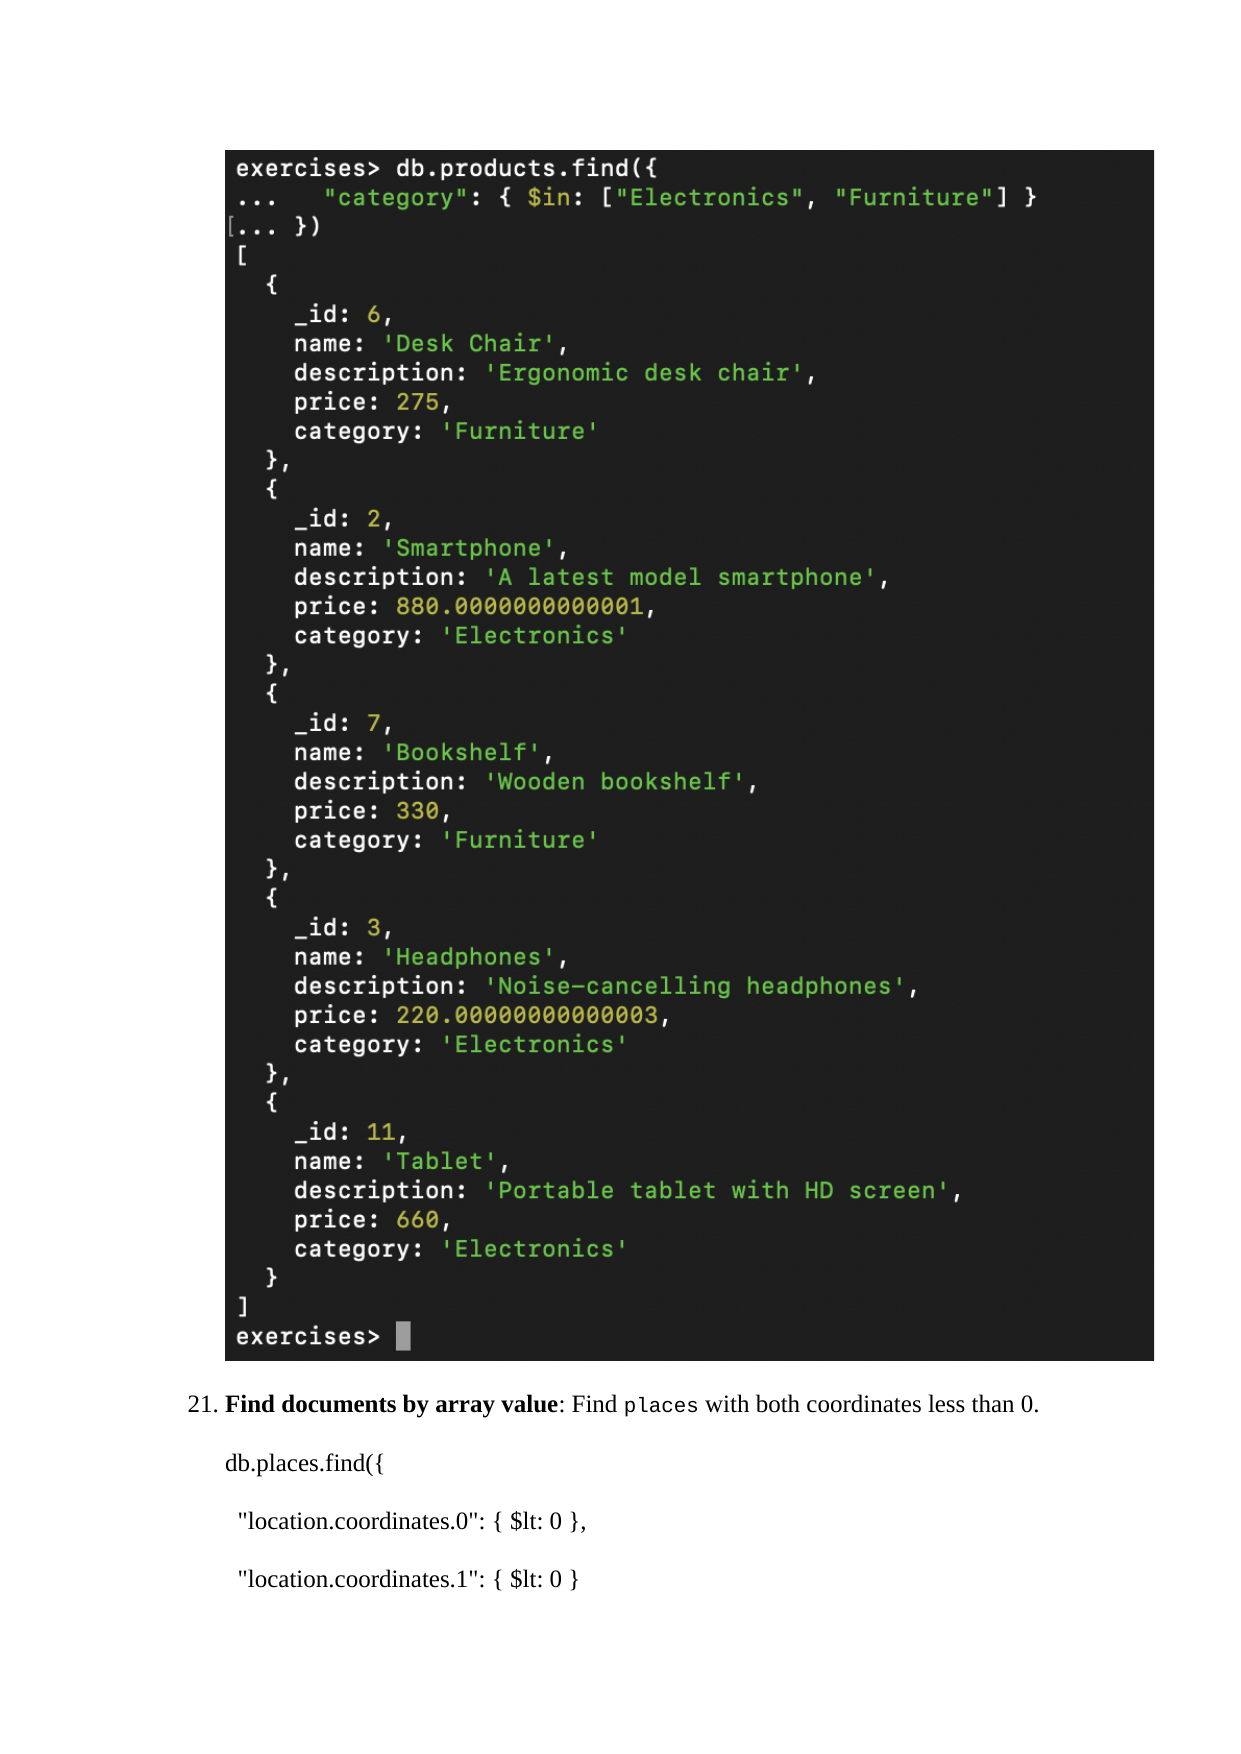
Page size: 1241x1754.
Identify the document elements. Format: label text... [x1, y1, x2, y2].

text "location.coordinates.0": { $lt: 0 }, [225, 1506, 1090, 1535]
picture [225, 150, 1155, 1361]
list Find documents by array value: Find places with both coordinates less than 0. [187, 1389, 1090, 1419]
text "location.coordinates.1": { $lt: 0 } [225, 1564, 1090, 1593]
text db.places.find({ [225, 1448, 1090, 1477]
